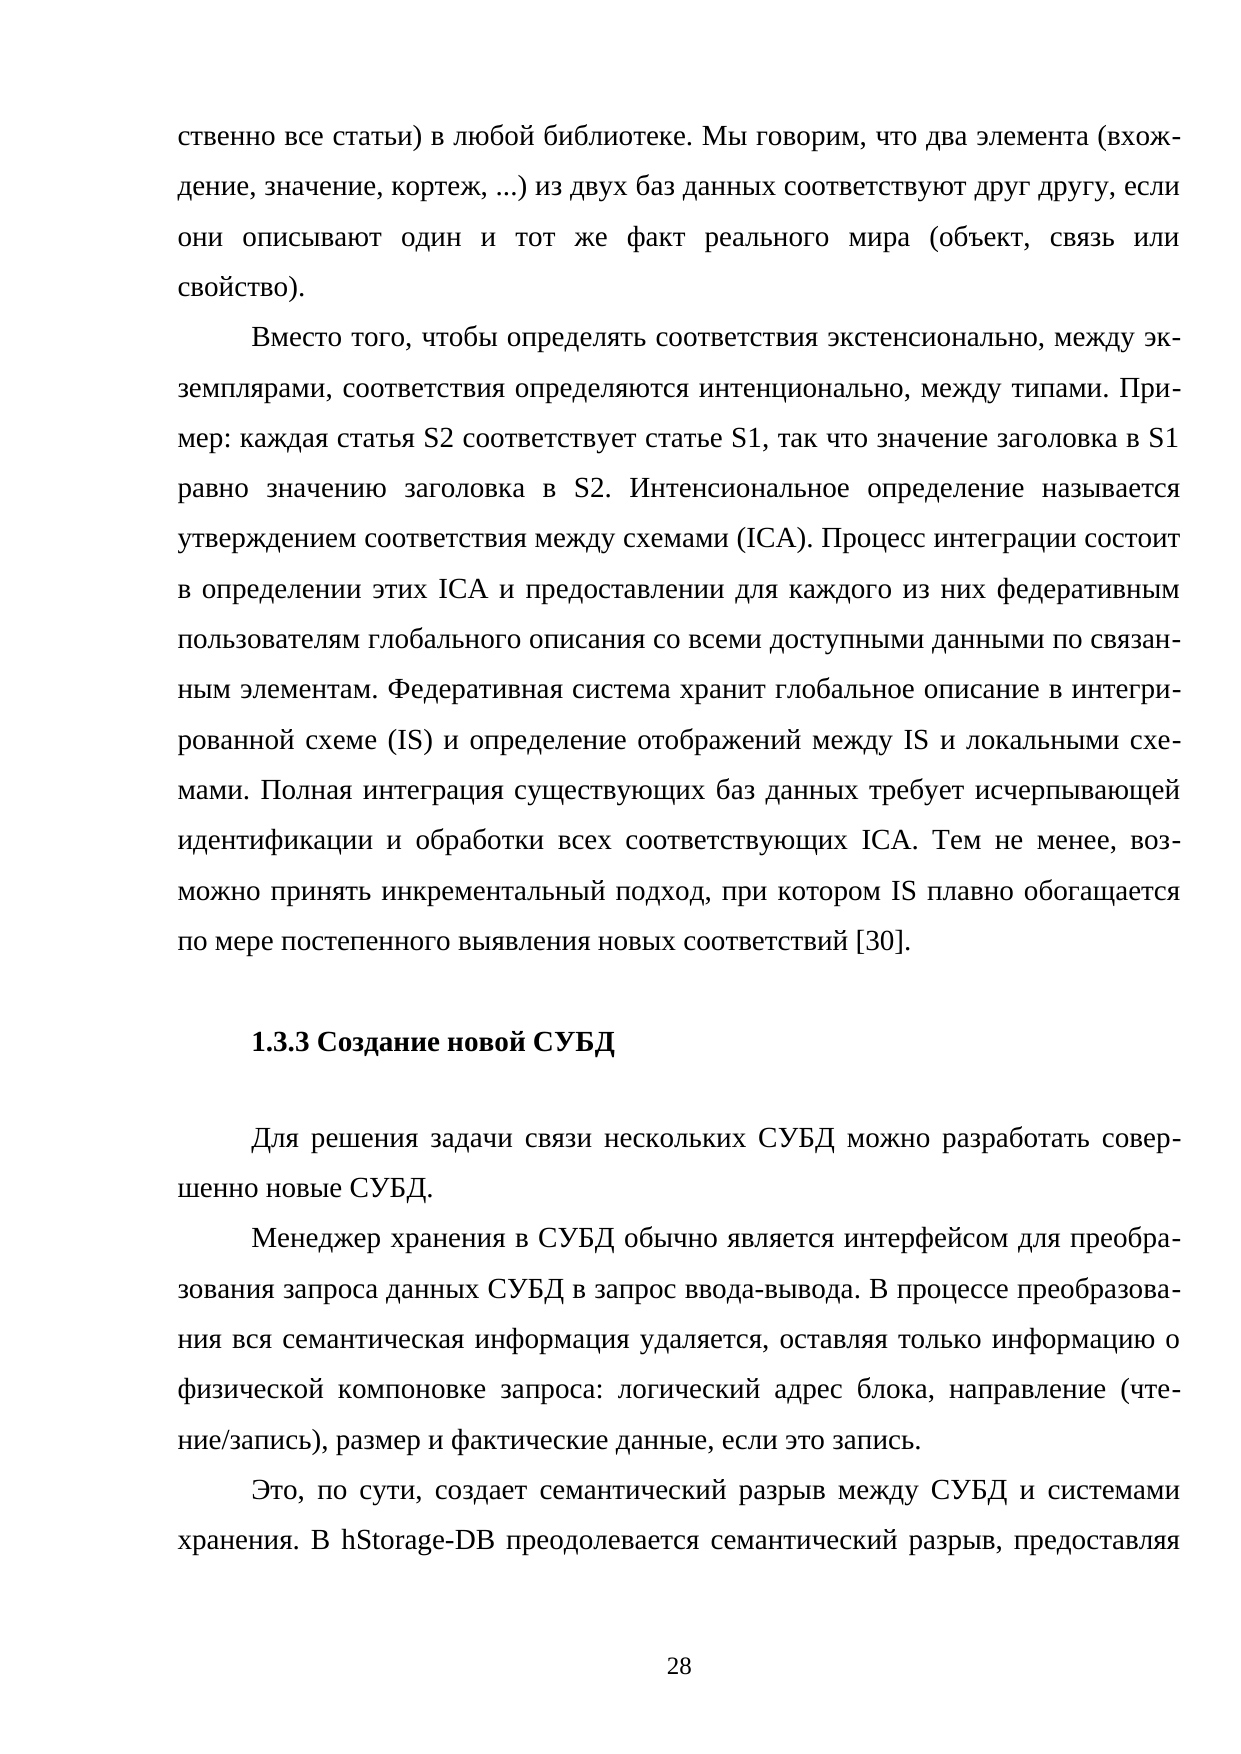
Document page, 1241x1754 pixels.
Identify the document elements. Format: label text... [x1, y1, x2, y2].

subtitle 1.3.3 Создание новой СУБД [177, 1024, 1181, 1057]
text Для решения задачи связи нескольких СУБД можно разработать совершенно новые СУБД. [177, 1120, 1181, 1204]
text Менеджер хранения в СУБД обычно является интерфейсом для преобразования запроса данных СУБД в запрос ввода-вывода. В процессе преобразования вся семантическая информация удаляется, оставляя только информацию о физической компоновке запроса: логический адрес блока, направление (чтение/запись), размер и фактические данные, если это запись. [177, 1221, 1181, 1455]
text Вместо того, чтобы определять соответствия экстенсионально, между экземплярами, соответствия определяются интенционально, между типами. Пример: каждая статья S2 соответствует статье S1, так что значение заголовка в S1 равно значению заголовка в S2. Интенсиональное определение называется утверждением соответствия между схемами (ICA). Процесс интеграции состоит в определении этих ICA и предоставлении для каждого из них федеративным пользователям глобального описания со всеми доступными данными по связанным элементам. Федеративная система хранит глобальное описание в интегрированной схеме (IS) и определение отображений между IS и локальными схемами. Полная интеграция существующих баз данных требует исчерпывающей идентификации и обработки всех соответствующих ICA. Тем не менее, возможно принять инкрементальный подход, при котором IS плавно обогащается по мере постепенного выявления новых соответствий [30]. [177, 319, 1181, 957]
